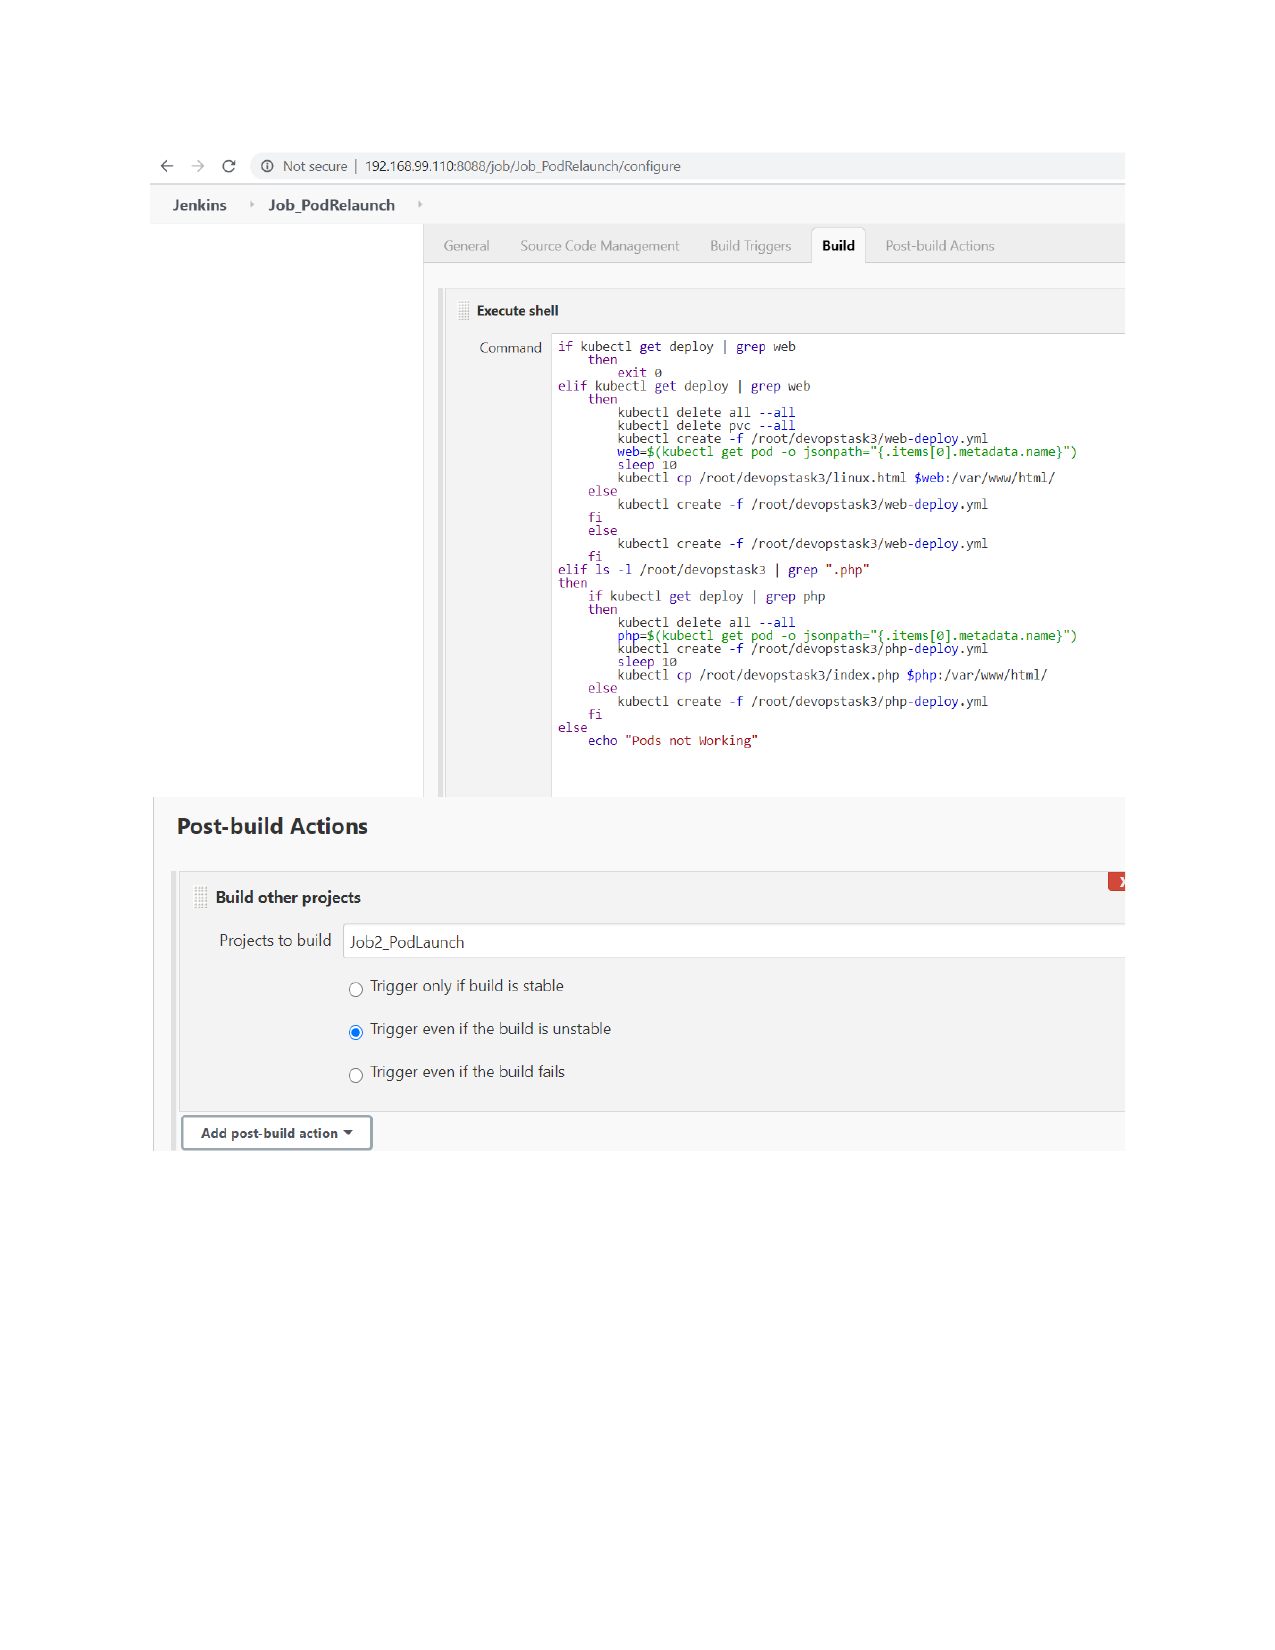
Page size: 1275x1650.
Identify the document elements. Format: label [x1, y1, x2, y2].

picture [150, 150, 1125, 1151]
